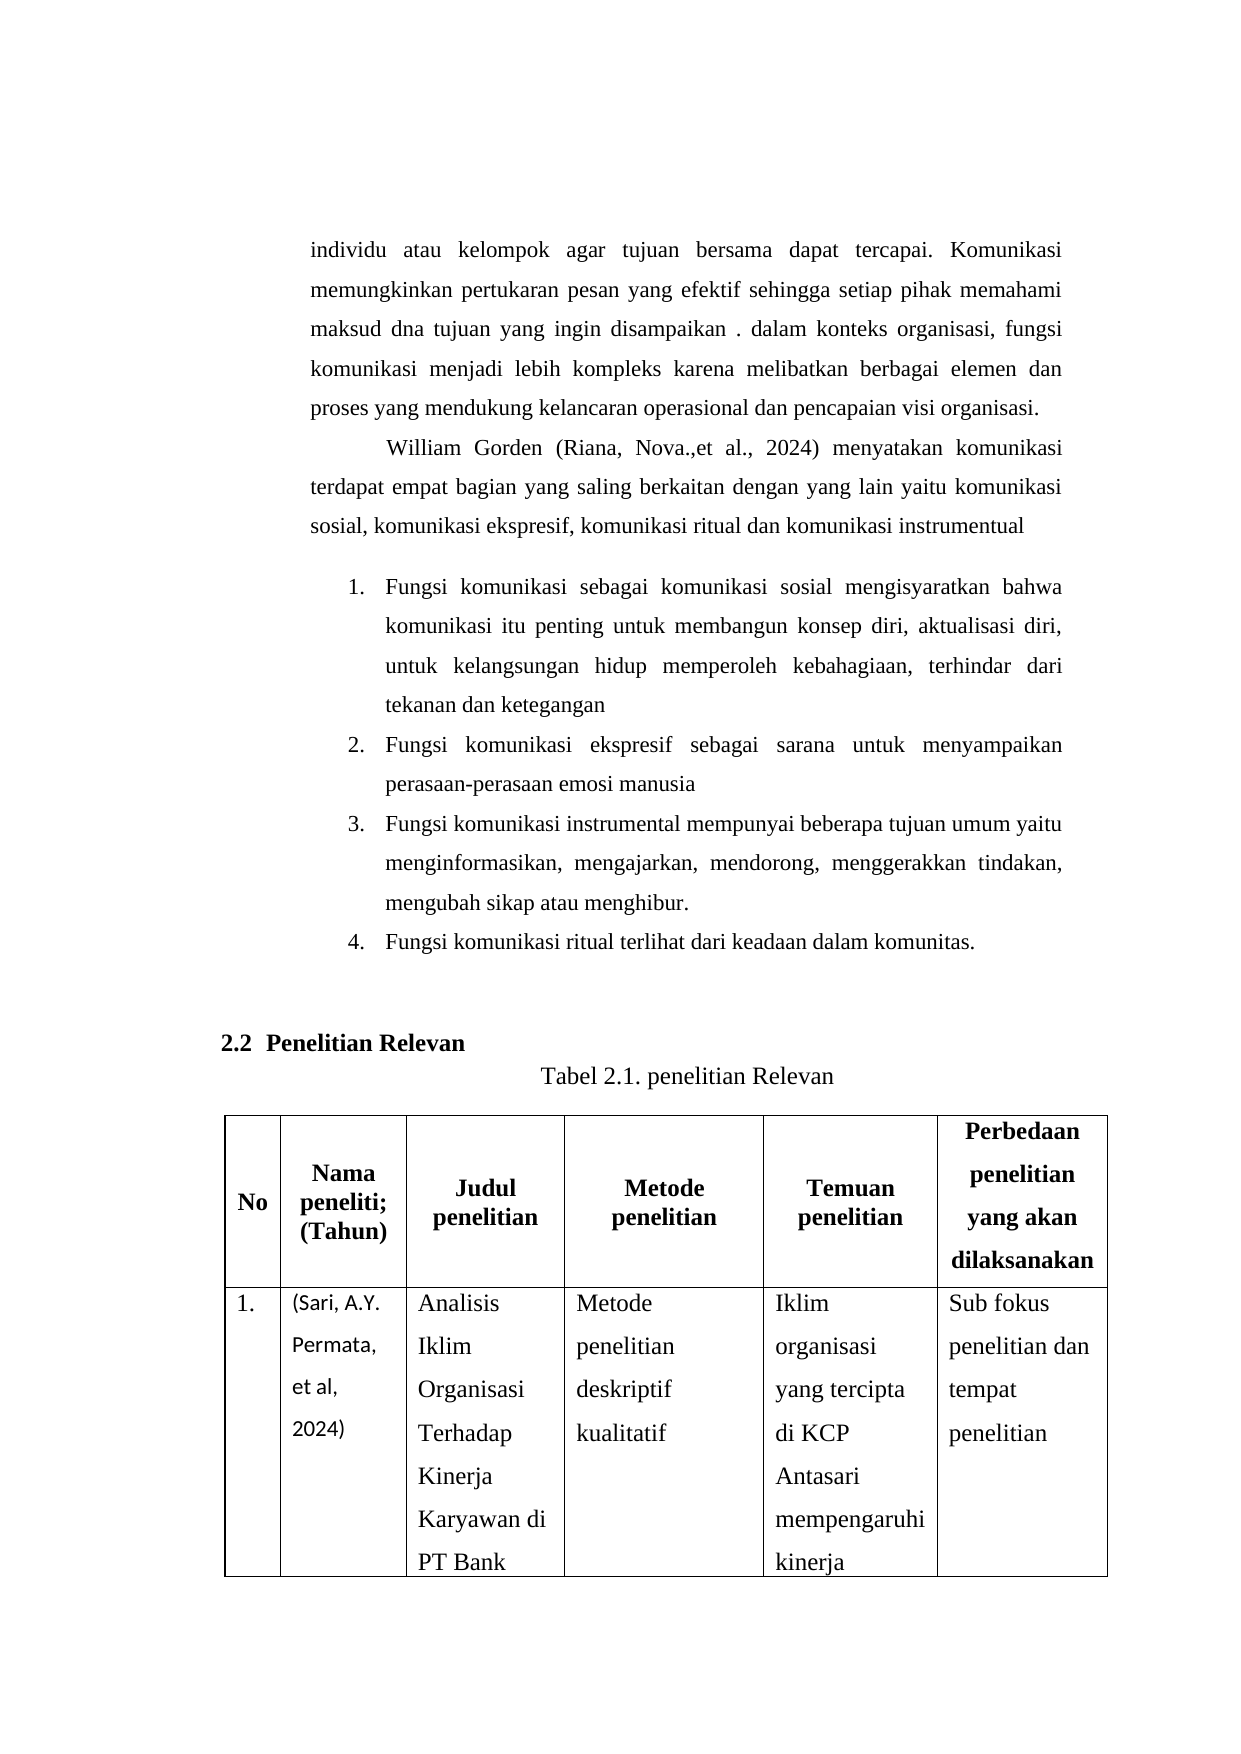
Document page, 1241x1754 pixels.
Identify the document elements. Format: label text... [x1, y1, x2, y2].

list Tabel 2.1. penelitian Relevan [311, 1061, 1063, 1090]
list Fungsi komunikasi ekspresif sebagai sarana untuk menyampaikan perasaan-perasaan emosi manusia [348, 731, 1063, 797]
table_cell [938, 1288, 1107, 1576]
table_cell [281, 1288, 406, 1576]
table_header Perbedaan penelitian yang akan dilaksanakan [938, 1116, 1107, 1287]
list Fungsi komunikasi ritual terlihat dari keadaan dalam komunitas. [348, 928, 1063, 954]
table_header Metode penelitian [565, 1116, 763, 1287]
table_header Nama peneliti; (Tahun) [281, 1116, 406, 1287]
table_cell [407, 1288, 564, 1576]
table_header Temuan penelitian [764, 1116, 937, 1287]
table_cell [764, 1288, 937, 1576]
table_header No [226, 1116, 280, 1287]
subtitle Penelitian Relevan [236, 1028, 1063, 1057]
list Fungsi komunikasi instrumental mempunyai beberapa tujuan umum yaitu menginformasikan, mengajarkan, mendorong, menggerakkan tindakan, mengubah sikap atau menghibur. [348, 810, 1063, 915]
table_cell Metode penelitian deskriptif kualitatif [565, 1288, 763, 1576]
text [310, 236, 1063, 539]
list Fungsi komunikasi sebagai komunikasi sosial mengisyaratkan bahwa komunikasi itu penting untuk membangun konsep diri, aktualisasi diri, untuk kelangsungan hidup memperoleh kebahagiaan, terhindar dari tekanan dan ketegangan [348, 573, 1063, 718]
table_header Judul penelitian [407, 1116, 564, 1287]
table_cell 1. [226, 1288, 280, 1576]
